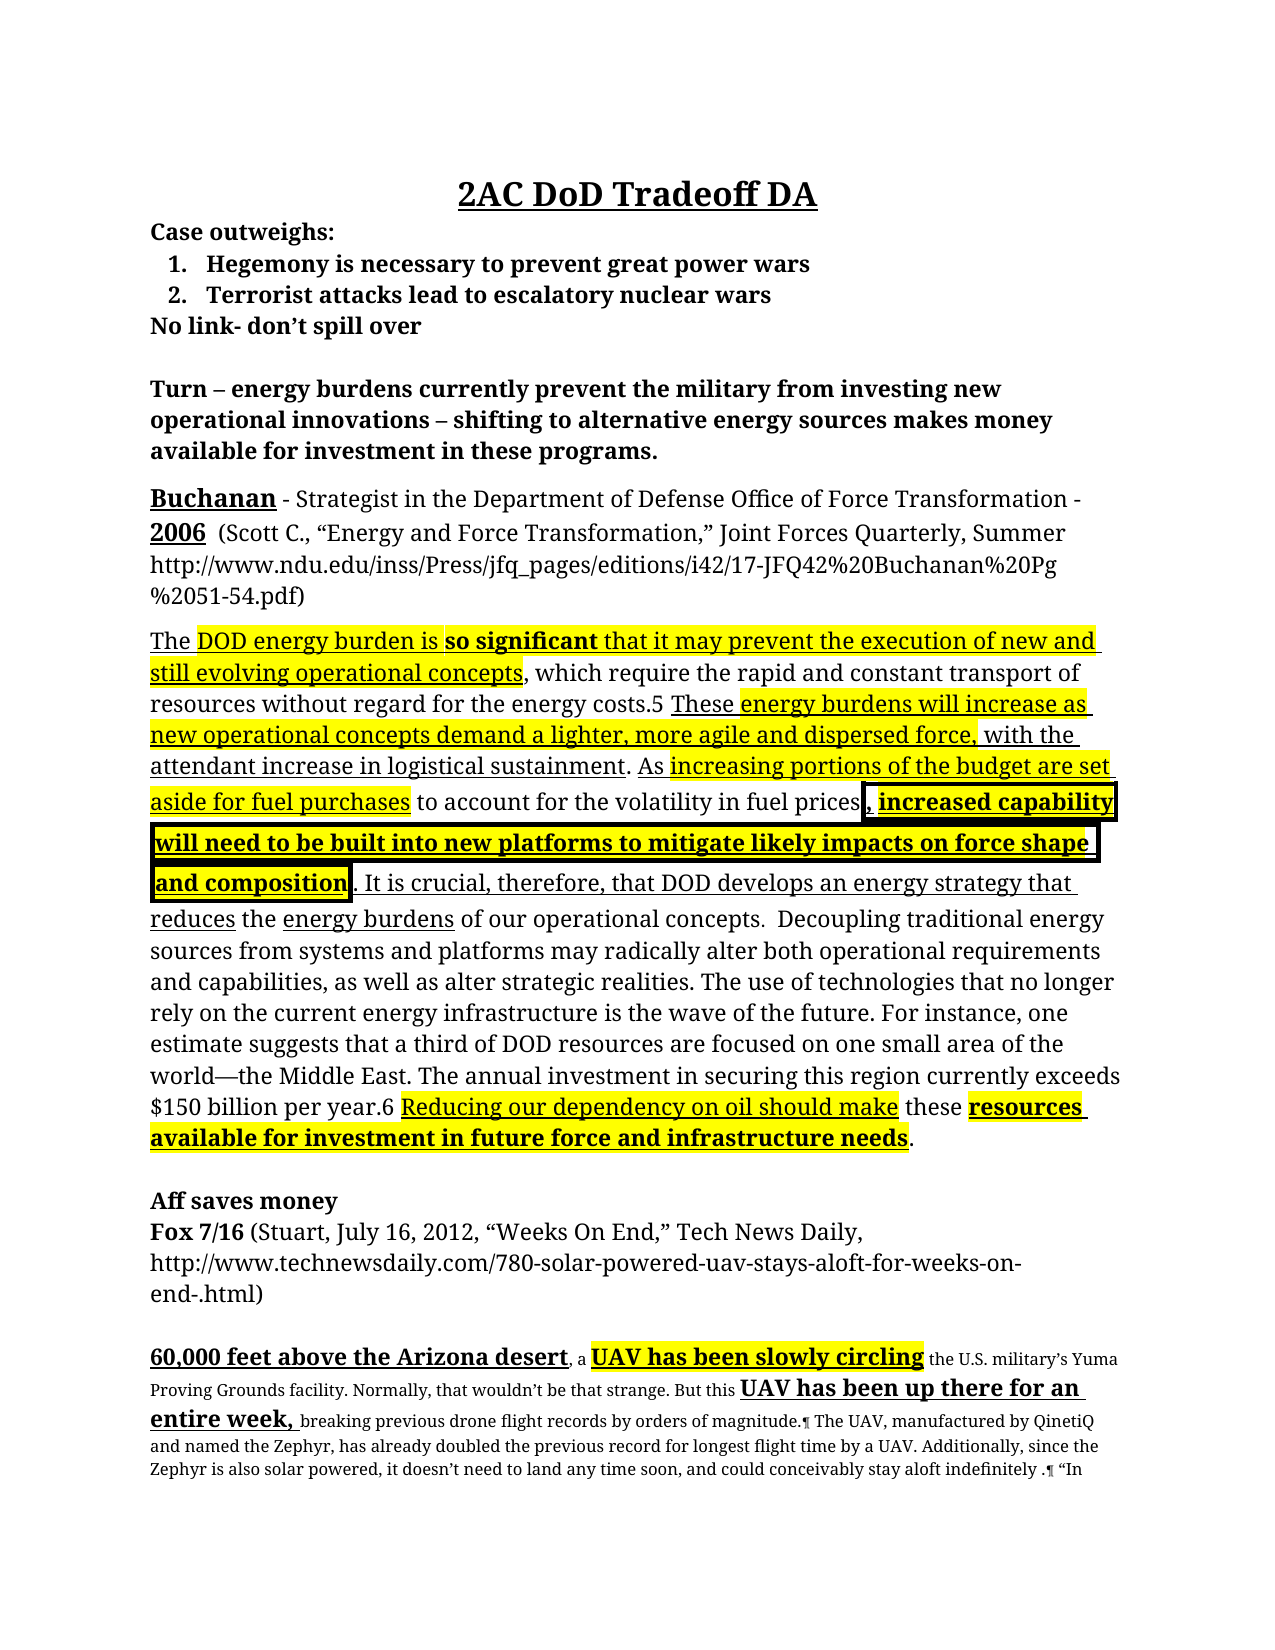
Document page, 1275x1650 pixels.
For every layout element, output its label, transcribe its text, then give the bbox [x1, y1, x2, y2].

text The DOD energy burden is so significant that it may prevent the execution of new and still evolving operational concepts, which require the rapid and constant transport of resources without regard for the energy costs.5 These energy burdens will increase as new operational concepts demand a lighter, more agile and dispersed force, with the attendant increase in logistical sustainment. As increasing portions of the budget are set aside for fuel purchases to account for the volatility in fuel prices, increased capability will need to be built into new platforms to mitigate likely impacts on force shape and composition. It is crucial, therefore, that DOD develops an energy strategy that reduces the energy burdens of our operational concepts. Decoupling traditional energy sources from systems and platforms may radically alter both operational requirements and capabilities, as well as alter strategic realities. The use of technologies that no longer rely on the current energy infrastructure is the wave of the future. For instance, one estimate suggests that a third of DOD resources are focused on one small area of the world—the Middle East. The annual investment in securing this region currently exceeds $150 billion per year.6 Reducing our dependency on oil should make these resources available for investment in future force and infrastructure needs. [150, 625, 1125, 1153]
text Aff saves money [150, 1184, 1125, 1216]
text Turn – energy burdens currently prevent the military from investing new operational innovations – shifting to alternative energy sources makes money available for investment in these programs. [150, 372, 1125, 466]
list Terrorist attacks lead to escalatory nuclear wars [187, 279, 1125, 310]
subtitle 2AC DoD Tradeoff DA [150, 171, 1125, 216]
list Hegemony is necessary to prevent great power wars [187, 247, 1125, 279]
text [150, 1341, 1125, 1480]
text No link- don’t spill over [150, 310, 1125, 341]
text Fox 7/16 (Stuart, July 16, 2012, “Weeks On End,” Tech News Daily, http://www.technewsdaily.com/780-solar-powered-uav-stays-aloft-for-weeks-on-end-.html) [150, 1216, 1125, 1309]
text Buchanan - Strategist in the Department of Defense Office of Force Transformation - 2006 (Scott C., “Energy and Force Transformation,” Joint Forces Quarterly, Summer http://www.ndu.edu/inss/Press/jfq_pages/editions/i42/17-JFQ42%20Buchanan%20Pg%2051-54.pdf) [150, 480, 1125, 611]
text Case outweighs: [150, 216, 1125, 247]
